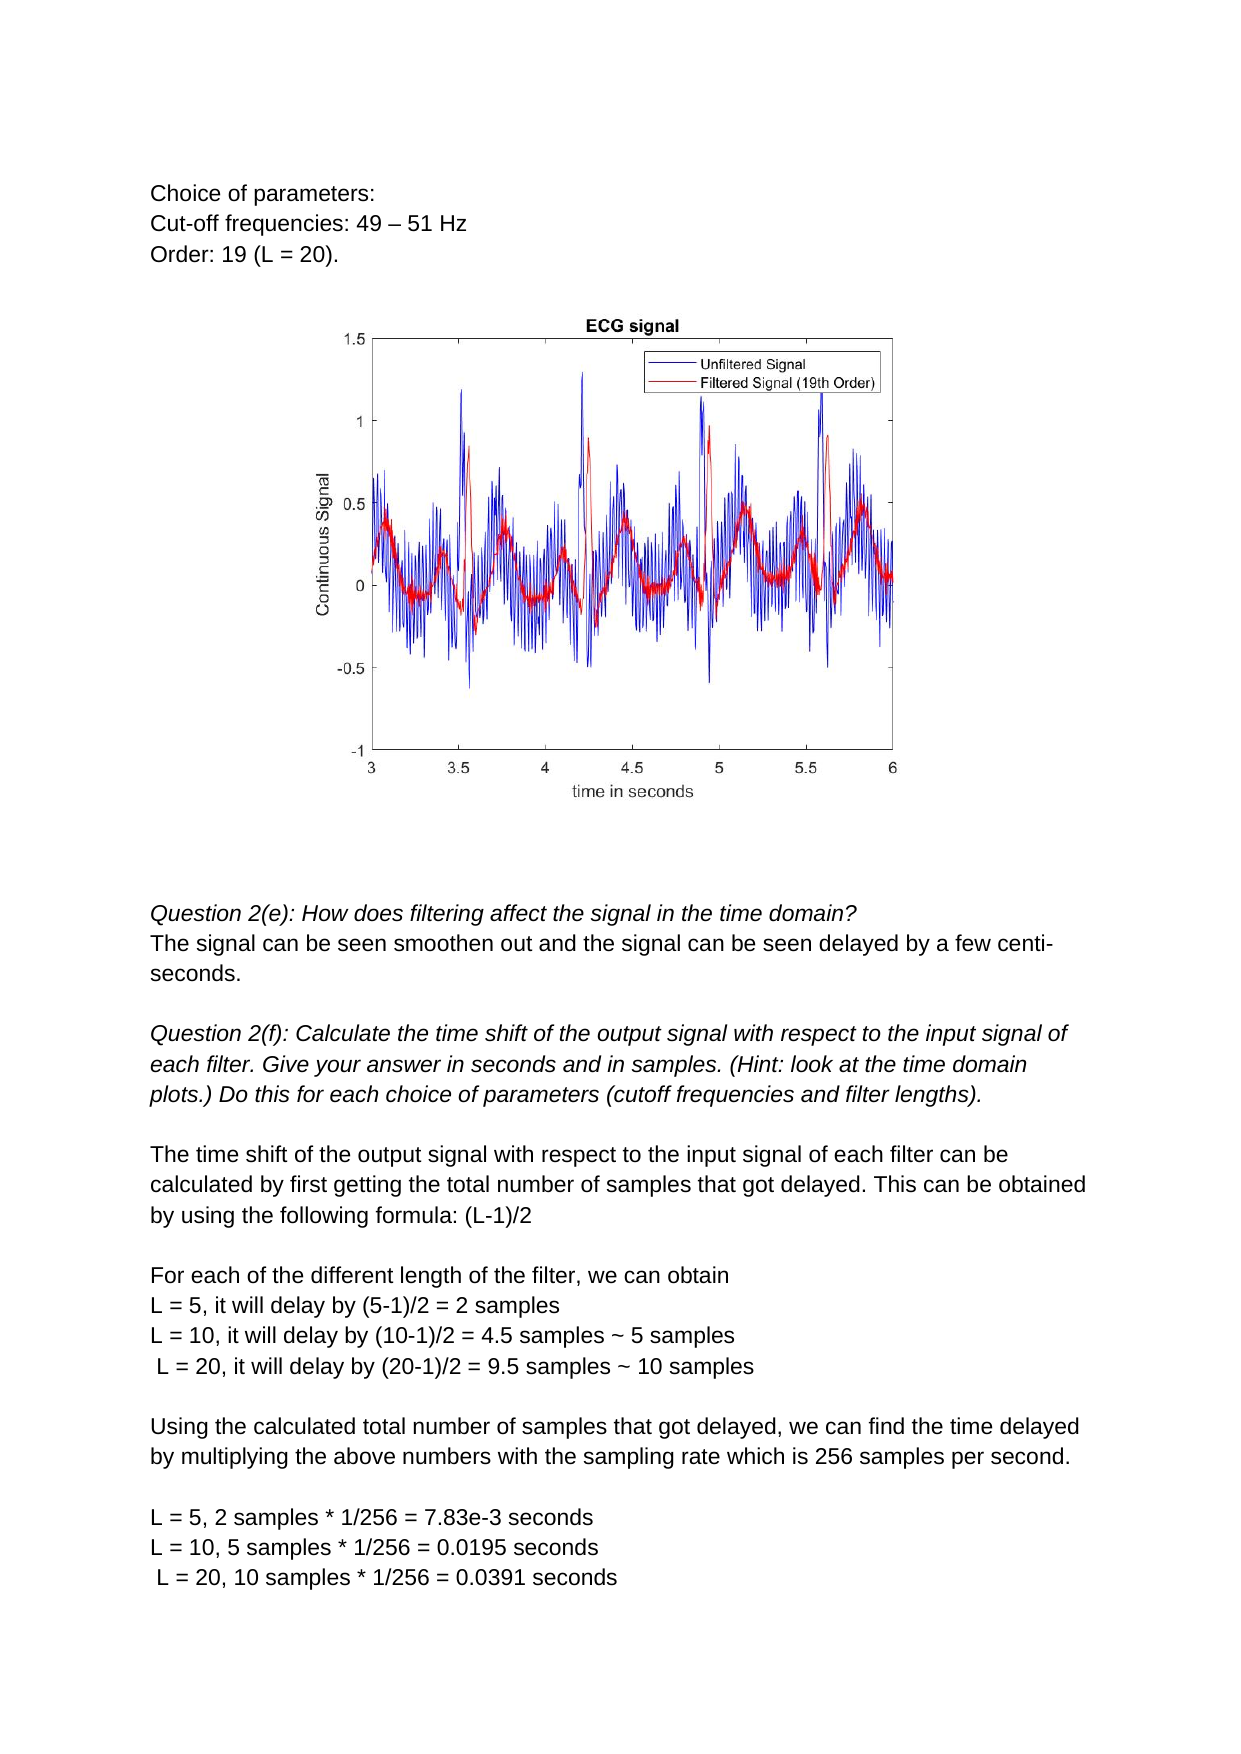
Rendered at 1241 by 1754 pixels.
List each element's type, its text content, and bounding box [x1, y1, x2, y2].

text For each of the different length of the filter, we can obtain [150, 1262, 1090, 1288]
text The time shift of the output signal with respect to the input signal of each filter can be calculated by first getting the total number of samples that got delayed. This can be obtained by using the following formula: (L-1)/2 [150, 1141, 1090, 1228]
text Question 2(f): Calculate the time shift of the output signal with respect to the input signal of each filter. Give your answer in seconds and in samples. (Hint: look at the time domain plots.) Do this for each choice of parameters (cutoff frequencies and filter lengths). [150, 1020, 1090, 1107]
text L = 20, 10 samples * 1/256 = 0.0391 seconds [150, 1564, 1090, 1590]
picture [284, 301, 957, 805]
text The signal can be seen smoothen out and the signal can be seen delayed by a few centi-seconds. [150, 930, 1090, 986]
text L = 10, 5 samples * 1/256 = 0.0195 seconds [150, 1534, 1090, 1560]
text Choice of parameters: [150, 180, 1090, 207]
text Order: 19 (L = 20). [150, 241, 1090, 267]
text L = 10, it will delay by (10-1)/2 = 4.5 samples ~ 5 samples [150, 1322, 1090, 1349]
text Cut-off frequencies: 49 – 51 Hz [150, 210, 1090, 237]
text L = 5, 2 samples * 1/256 = 7.83e-3 seconds [150, 1504, 1090, 1530]
text L = 5, it will delay by (5-1)/2 = 2 samples [150, 1292, 1090, 1318]
text Using the calculated total number of samples that got delayed, we can find the time delayed by multiplying the above numbers with the sampling rate which is 256 samples per second. [150, 1413, 1090, 1469]
text Question 2(e): How does filtering affect the signal in the time domain? [150, 899, 1090, 926]
text L = 20, it will delay by (20-1)/2 = 9.5 samples ~ 10 samples [150, 1353, 1090, 1379]
